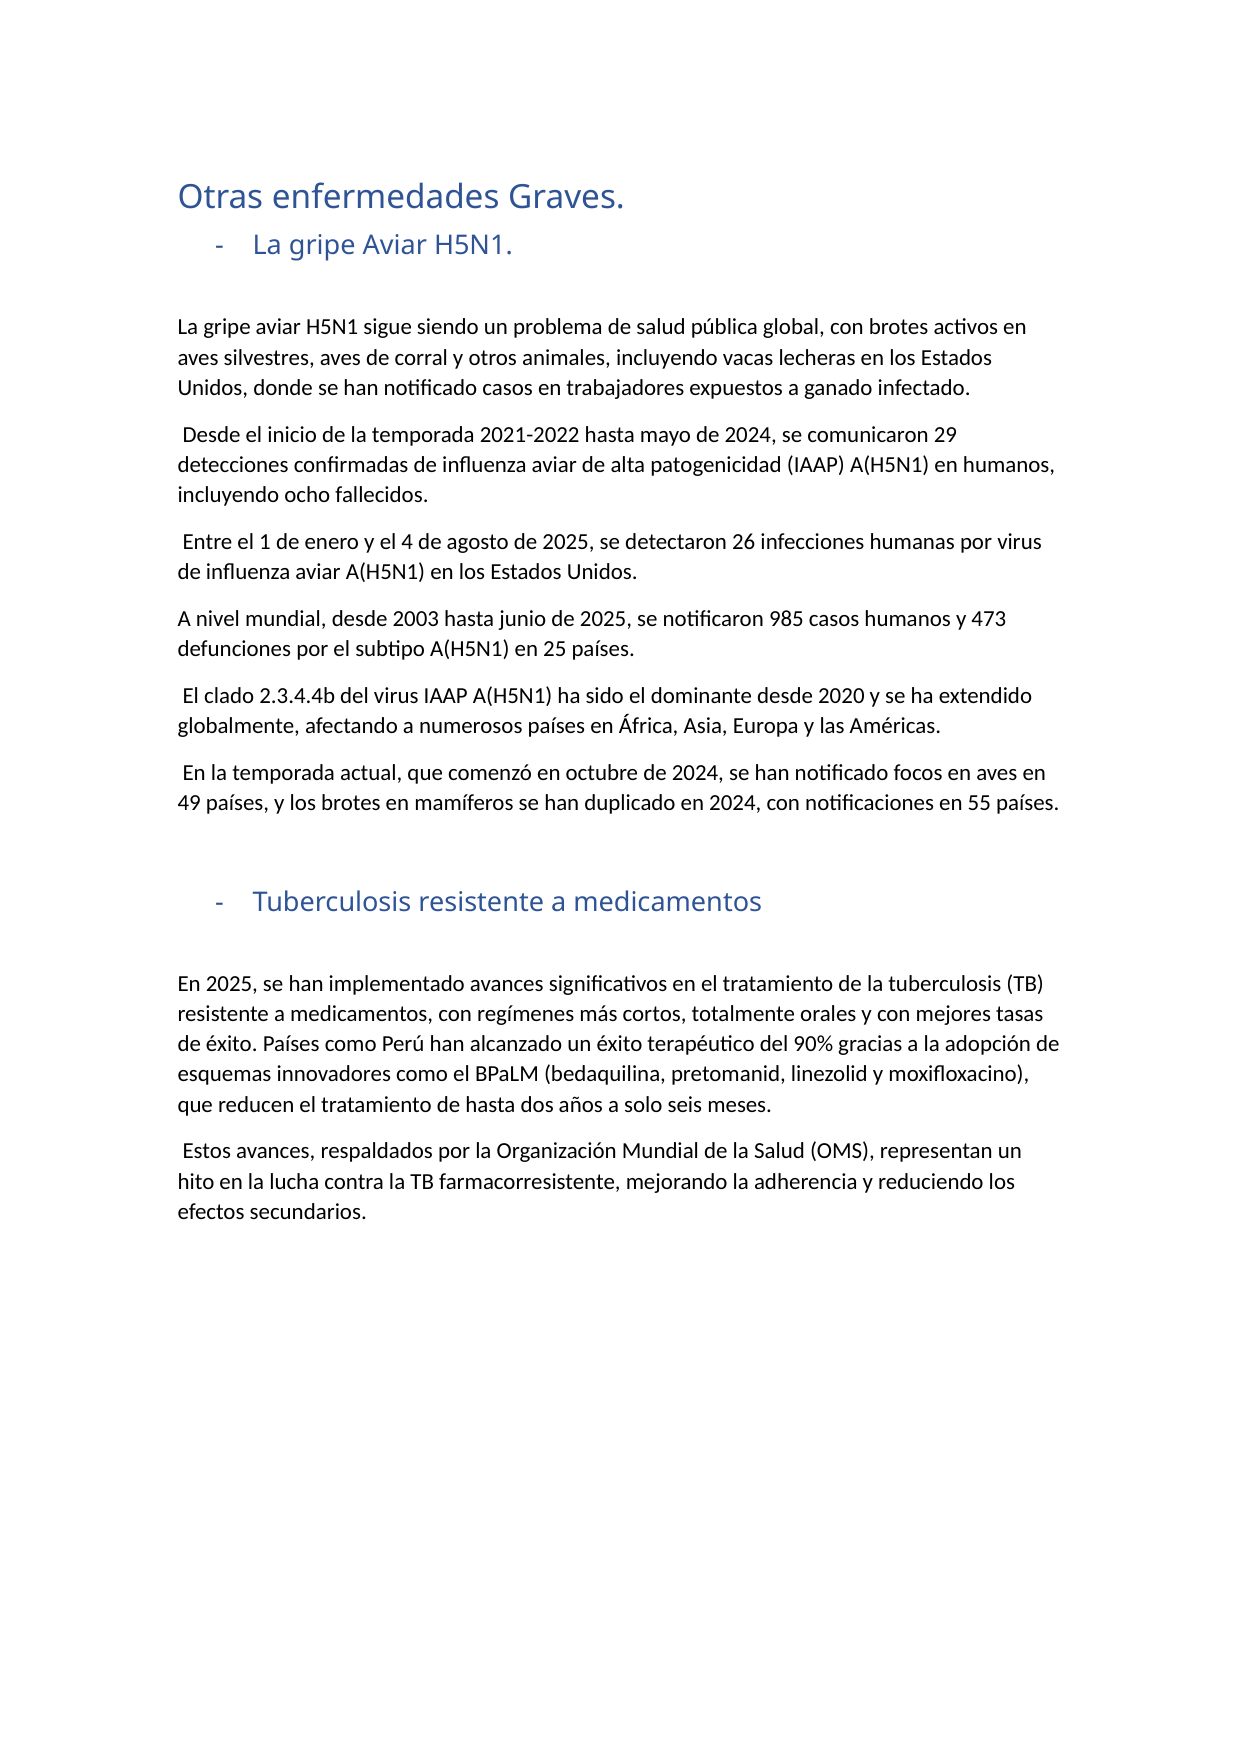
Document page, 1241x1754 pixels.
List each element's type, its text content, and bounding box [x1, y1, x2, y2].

text Desde el inicio de la temporada 2021-2022 hasta mayo de 2024, se comunicaron 29 detecciones confirmadas de influenza aviar de alta patogenicidad (IAAP) A(H5N1) en humanos, incluyendo ocho fallecidos. [177, 420, 1063, 508]
text En 2025, se han implementado avances significativos en el tratamiento de la tuberculosis (TB) resistente a medicamentos, con regímenes más cortos, totalmente orales y con mejores tasas de éxito. Países como Perú han alcanzado un éxito terapéutico del 90% gracias a la adopción de esquemas innovadores como el BPaLM (bedaquilina, pretomanid, linezolid y moxifloxacino), que reducen el tratamiento de hasta dos años a solo seis meses. [177, 969, 1063, 1118]
text A nivel mundial, desde 2003 hasta junio de 2025, se notificaron 985 casos humanos y 473 defunciones por el subtipo A(H5N1) en 25 países. [177, 604, 1063, 662]
subtitle Otras enfermedades Graves. [177, 173, 1063, 218]
text La gripe aviar H5N1 sigue siendo un problema de salud pública global, con brotes activos en aves silvestres, aves de corral y otros animales, incluyendo vacas lecheras en los Estados Unidos, donde se han notificado casos en trabajadores expuestos a ganado infectado. [177, 312, 1063, 401]
text El clado 2.3.4.4b del virus IAAP A(H5N1) ha sido el dominante desde 2020 y se ha extendido globalmente, afectando a numerosos países en África, Asia, Europa y las Américas. [177, 681, 1063, 739]
text En la temporada actual, que comenzó en octubre de 2024, se han notificado focos en aves en 49 países, y los brotes en mamíferos se han duplicado en 2024, con notificaciones en 55 países. [177, 758, 1063, 816]
subtitle Tuberculosis resistente a medicamentos [215, 882, 1063, 919]
text Entre el 1 de enero y el 4 de agosto de 2025, se detectaron 26 infecciones humanas por virus de influenza aviar A(H5N1) en los Estados Unidos. [177, 527, 1063, 585]
text Estos avances, respaldados por la Organización Mundial de la Salud (OMS), representan un hito en la lucha contra la TB farmacorresistente, mejorando la adherencia y reduciendo los efectos secundarios. [177, 1137, 1063, 1225]
subtitle La gripe Aviar H5N1. [215, 226, 1063, 263]
